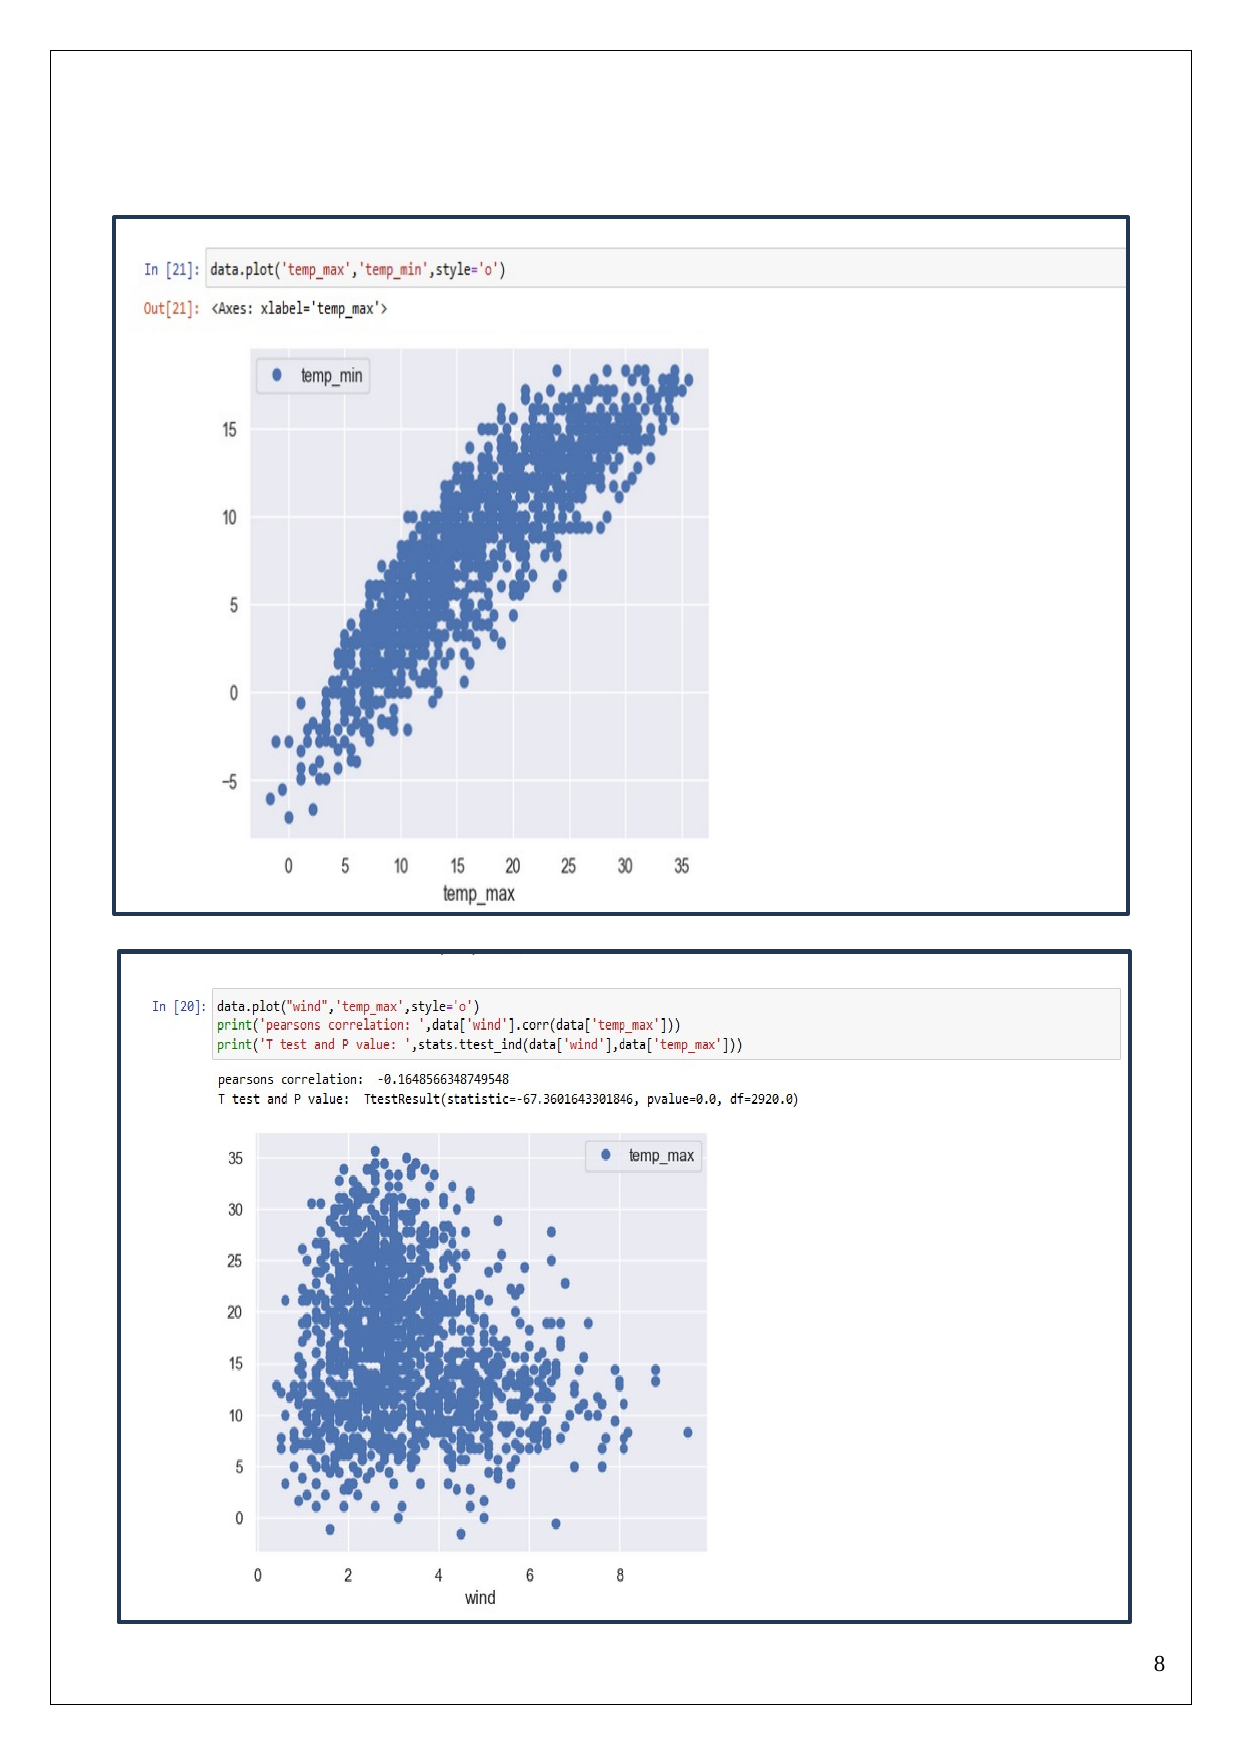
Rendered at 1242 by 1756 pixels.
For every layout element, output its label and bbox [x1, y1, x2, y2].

picture [121, 954, 1128, 1620]
picture [116, 219, 1126, 912]
